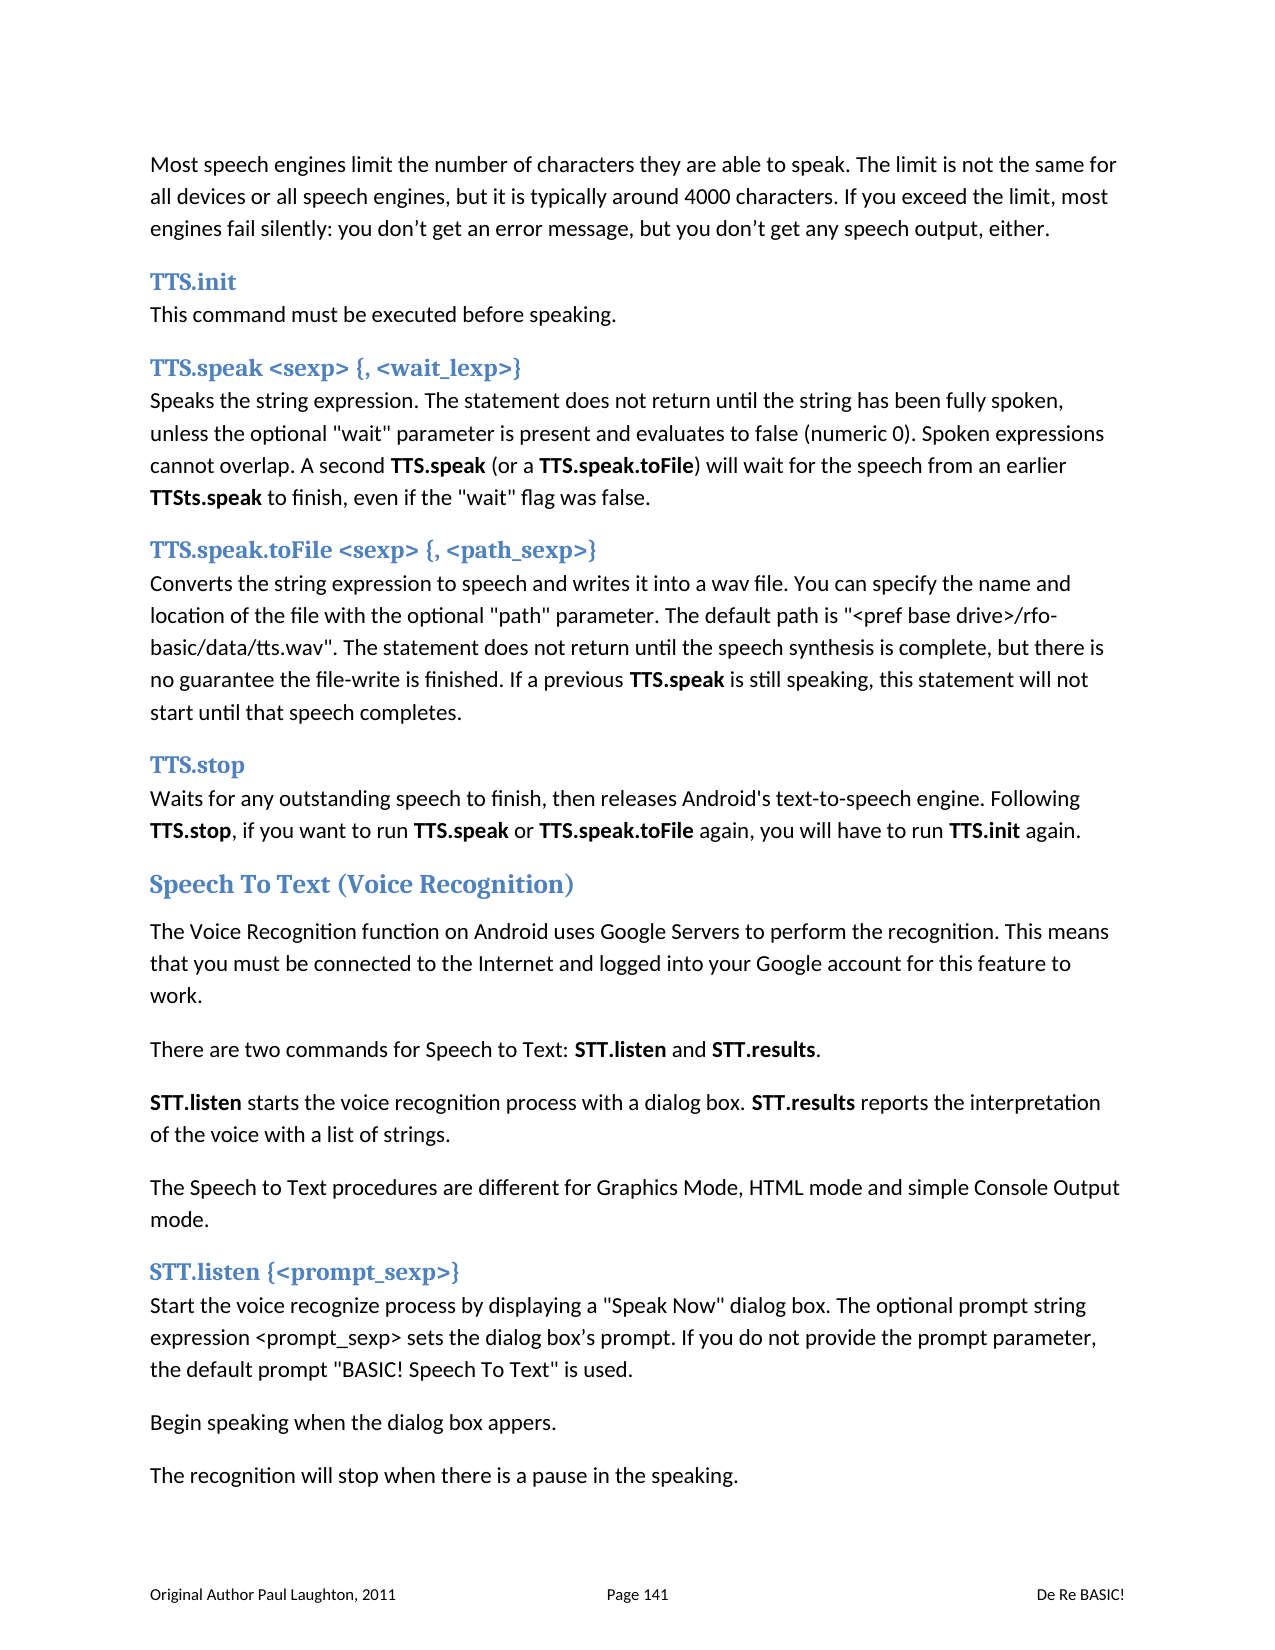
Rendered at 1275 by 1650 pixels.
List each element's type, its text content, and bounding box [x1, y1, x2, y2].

text Converts the string expression to speech and writes it into a wav file. You can specify the name and location of the file with the optional "path" parameter. The default path is "<pref base drive>/rfo-basic/data/tts.wav". The statement does not return until the speech synthesis is complete, but there is no guarantee the file-write is finished. If a previous TTS.speak is still speaking, this statement will not start until that speech completes. [150, 569, 1125, 726]
text The Voice Recognition function on Android uses Google Servers to perform the recognition. This means that you must be connected to the Internet and logged into your Google account for this feature to work. [150, 917, 1125, 1010]
text Start the voice recognize process by displaying a "Speak Now" dialog box. The optional prompt string expression <prompt_sexp> sets the dialog box’s prompt. If you do not provide the prompt parameter, the default prompt "BASIC! Speech To Text" is used. [150, 1291, 1125, 1383]
text STT.listen starts the voice recognition process with a dialog box. STT.results reports the interpretation of the voice with a list of strings. [150, 1088, 1125, 1148]
subtitle STT.listen {<prompt_sexp>} [150, 1258, 1125, 1287]
subtitle TTS.stop [150, 751, 1125, 779]
subtitle TTS.speak <sexp> {, <wait_lexp>} [150, 353, 1125, 382]
text The recognition will stop when there is a pause in the speaking. [150, 1462, 1125, 1489]
text The Speech to Text procedures are different for Graphics Mode, HTML mode and simple Console Output mode. [150, 1173, 1125, 1233]
subtitle TTS.speak.toFile <sexp> {, <path_sexp>} [150, 536, 1125, 565]
text This command must be executed before speaking. [150, 300, 1125, 328]
text There are two commands for Speech to Text: STT.listen and STT.results. [150, 1035, 1125, 1063]
subtitle Speech To Text (Voice Recognition) [150, 869, 1125, 900]
subtitle TTS.init [150, 267, 1125, 296]
text Begin speaking when the dialog box appers. [150, 1408, 1125, 1437]
text Most speech engines limit the number of characters they are able to speak. The limit is not the same for all devices or all speech engines, but it is typically around 4000 characters. If you exceed the limit, most engines fail silently: you don’t get an error message, but you don’t get any speech output, either. [150, 150, 1125, 242]
text Waits for any outstanding speech to finish, then releases Android's text-to-speech engine. Following TTS.stop, if you want to run TTS.speak or TTS.speak.toFile again, you will have to run TTS.init again. [150, 784, 1125, 844]
text Speaks the string expression. The statement does not return until the string has been fully spoken, unless the optional "wait" parameter is present and evaluates to false (numeric 0). Spoken expressions cannot overlap. A second TTS.speak (or a TTS.speak.toFile) will wait for the speech from an earlier TTSts.speak to finish, even if the "wait" flag was false. [150, 386, 1125, 511]
